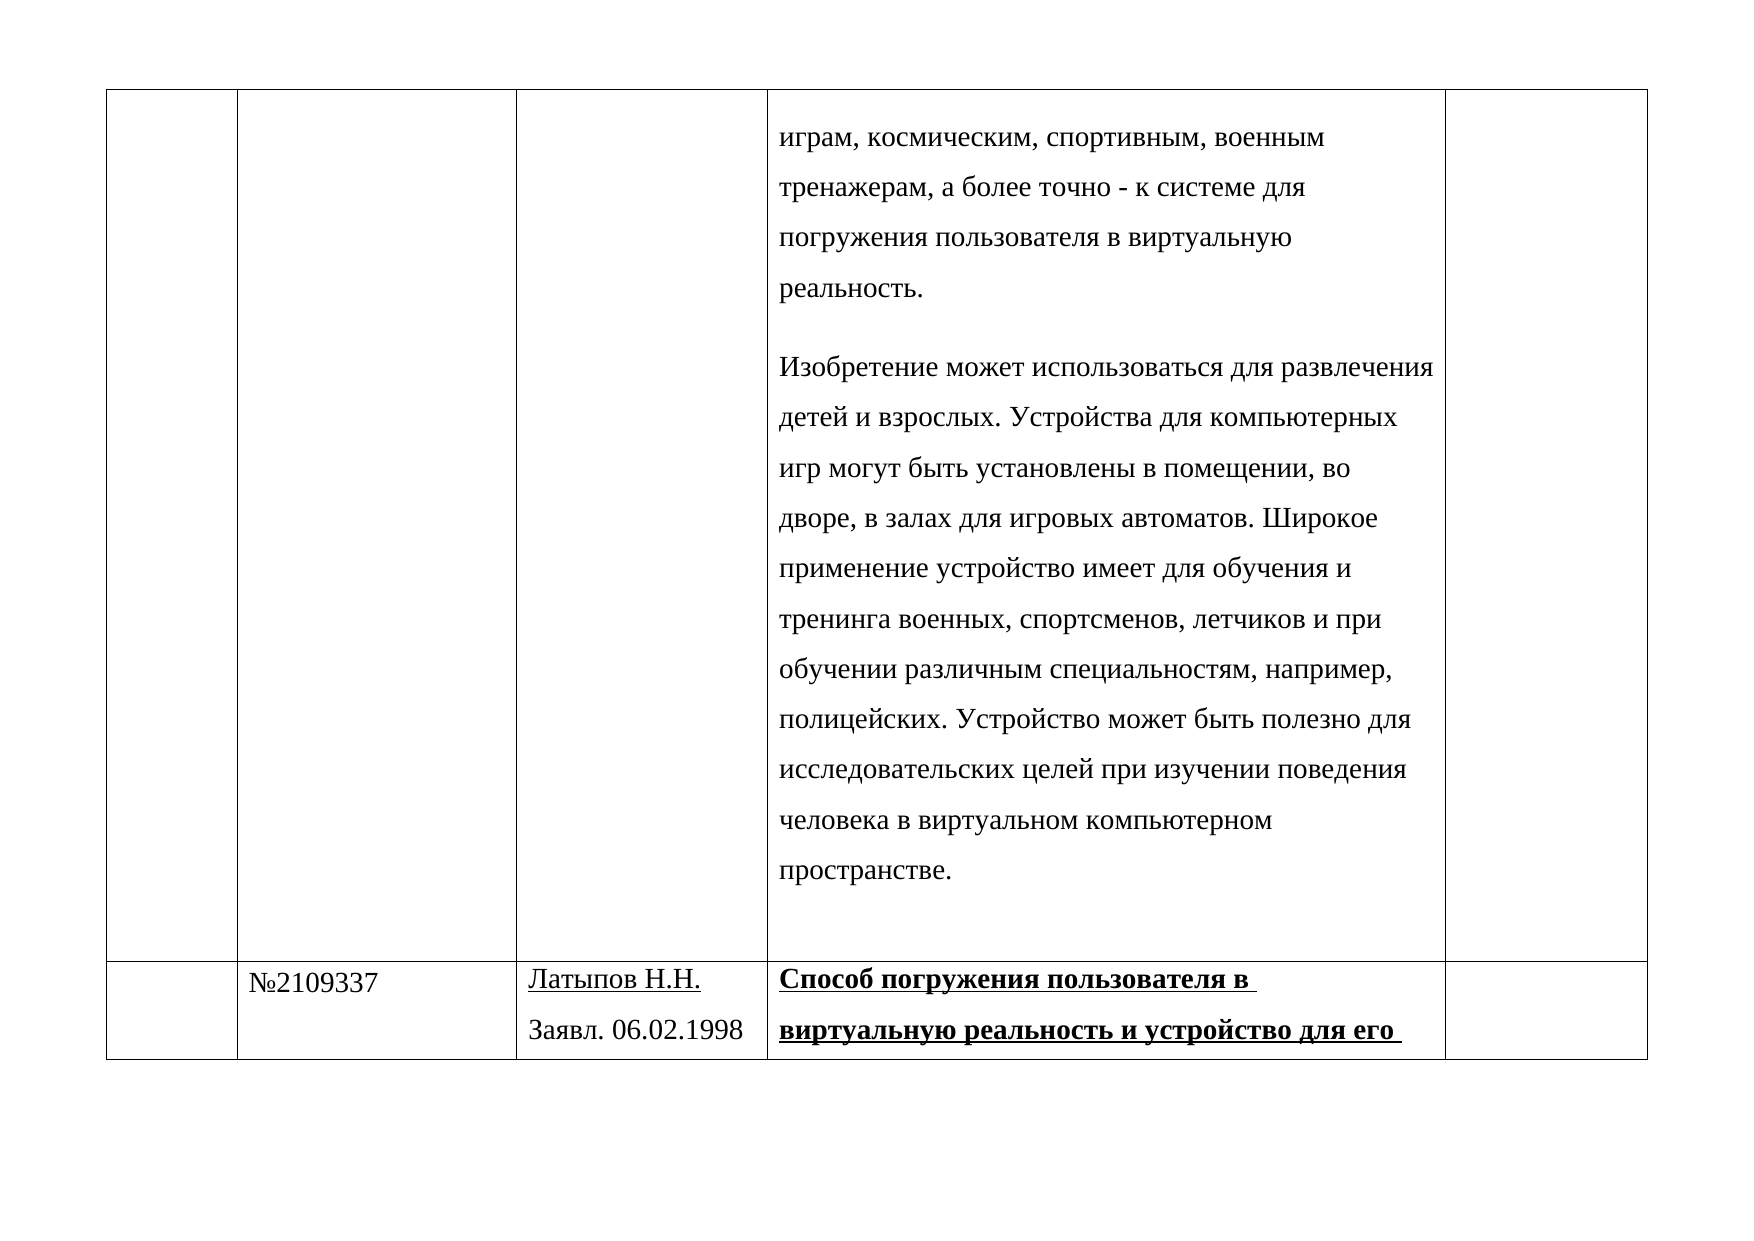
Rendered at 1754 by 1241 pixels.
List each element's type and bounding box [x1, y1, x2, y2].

table_cell [768, 962, 1445, 1058]
table_cell [517, 962, 767, 1058]
table_cell [107, 90, 237, 961]
table_cell [768, 90, 1445, 961]
table_cell [238, 90, 516, 961]
table_cell [1446, 90, 1647, 961]
table_cell [1446, 962, 1647, 1058]
table_cell [238, 962, 516, 1058]
table_cell [517, 90, 767, 961]
table_cell [107, 962, 237, 1058]
